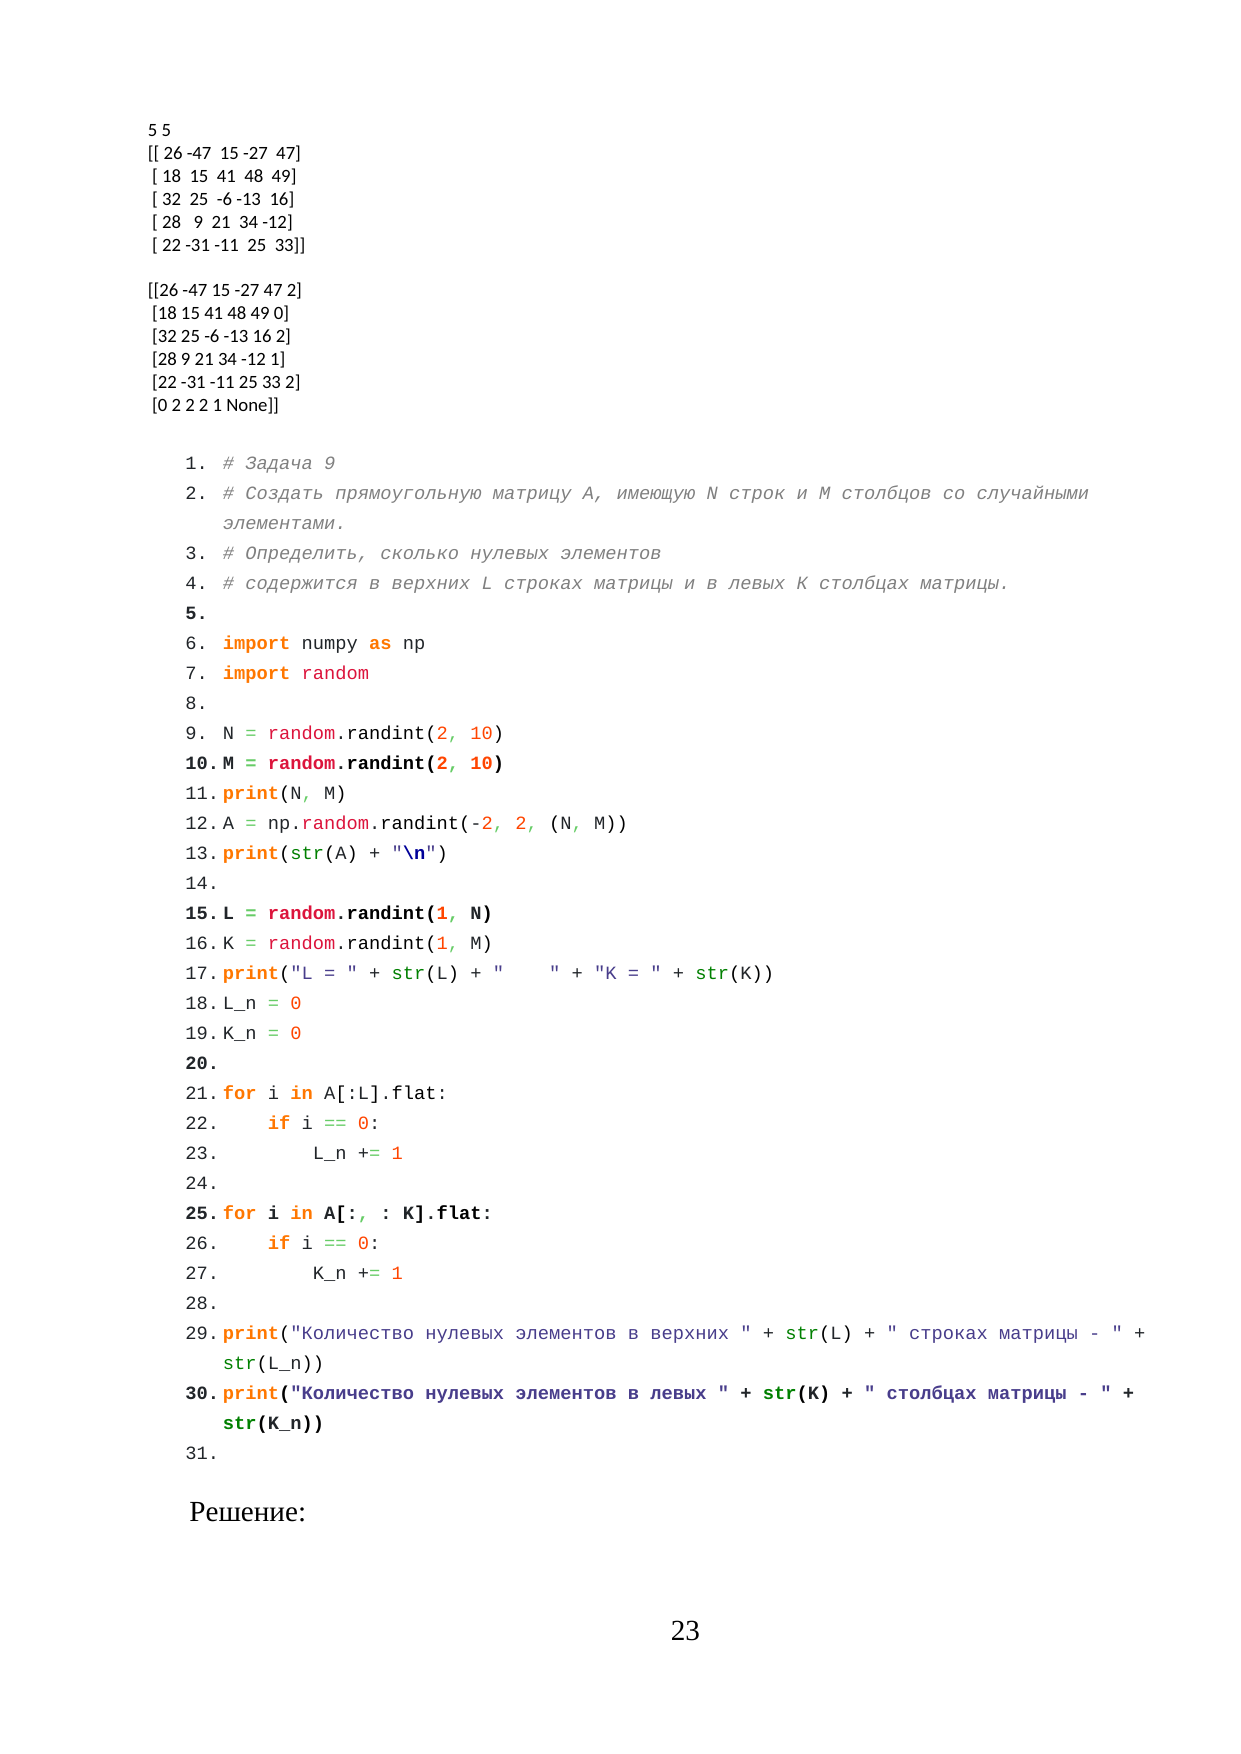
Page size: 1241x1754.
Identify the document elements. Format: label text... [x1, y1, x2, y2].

list for i in A[:, : K].flat: [185, 1195, 1181, 1225]
list N = random.randint(2, 10) [185, 715, 1181, 745]
list if i == 0: [185, 1225, 1181, 1255]
list L_n = 0 [185, 985, 1181, 1015]
text [ 32 25 -6 -13 16] [148, 187, 1181, 210]
list M = random.randint(2, 10) [185, 745, 1181, 775]
list # содержится в верхних L строках матрицы и в левых К столбцах матрицы. [185, 565, 1181, 595]
list A = np.random.randint(-2, 2, (N, M)) [185, 805, 1181, 835]
text Решение: [148, 1494, 1181, 1528]
text [[26 -47 15 -27 47 2] [148, 278, 1181, 301]
list K_n += 1 [185, 1255, 1181, 1285]
text [ 18 15 41 48 49] [148, 164, 1181, 187]
list print("Количество нулевых элементов в верхних " + str(L) + " строках матрицы - " + str(L_n)) [185, 1315, 1181, 1375]
list # Создать прямоугольную матрицу A, имеющую N строк и M столбцов со случайными элементами. [185, 475, 1181, 535]
text [ 22 -31 -11 25 33]] [148, 233, 1181, 256]
list for i in A[:L].flat: [185, 1075, 1181, 1105]
text [28 9 21 34 -12 1] [148, 347, 1181, 370]
list print(N, M) [185, 775, 1181, 805]
list L_n += 1 [185, 1135, 1181, 1165]
text [22 -31 -11 25 33 2] [148, 370, 1181, 393]
text [32 25 -6 -13 16 2] [148, 324, 1181, 347]
text [0 2 2 2 1 None]] [148, 393, 1181, 416]
list # Задача 9 [185, 445, 1181, 475]
text [18 15 41 48 49 0] [148, 301, 1181, 324]
list print(str(A) + "\n") [185, 835, 1181, 865]
list import random [185, 655, 1181, 685]
list K_n = 0 [185, 1015, 1181, 1045]
list # Определить, сколько нулевых элементов [185, 535, 1181, 565]
list K = random.randint(1, M) [185, 925, 1181, 955]
list L = random.randint(1, N) [185, 895, 1181, 925]
list print("Количество нулевых элементов в левых " + str(K) + " столбцах матрицы - " + str(K_n)) [185, 1375, 1181, 1435]
list import numpy as np [185, 625, 1181, 655]
list if i == 0: [185, 1105, 1181, 1135]
text [ 28 9 21 34 -12] [148, 210, 1181, 233]
list print("L = " + str(L) + " " + "K = " + str(K)) [185, 955, 1181, 985]
text [[ 26 -47 15 -27 47] [148, 141, 1181, 164]
text 5 5 [148, 118, 1181, 141]
